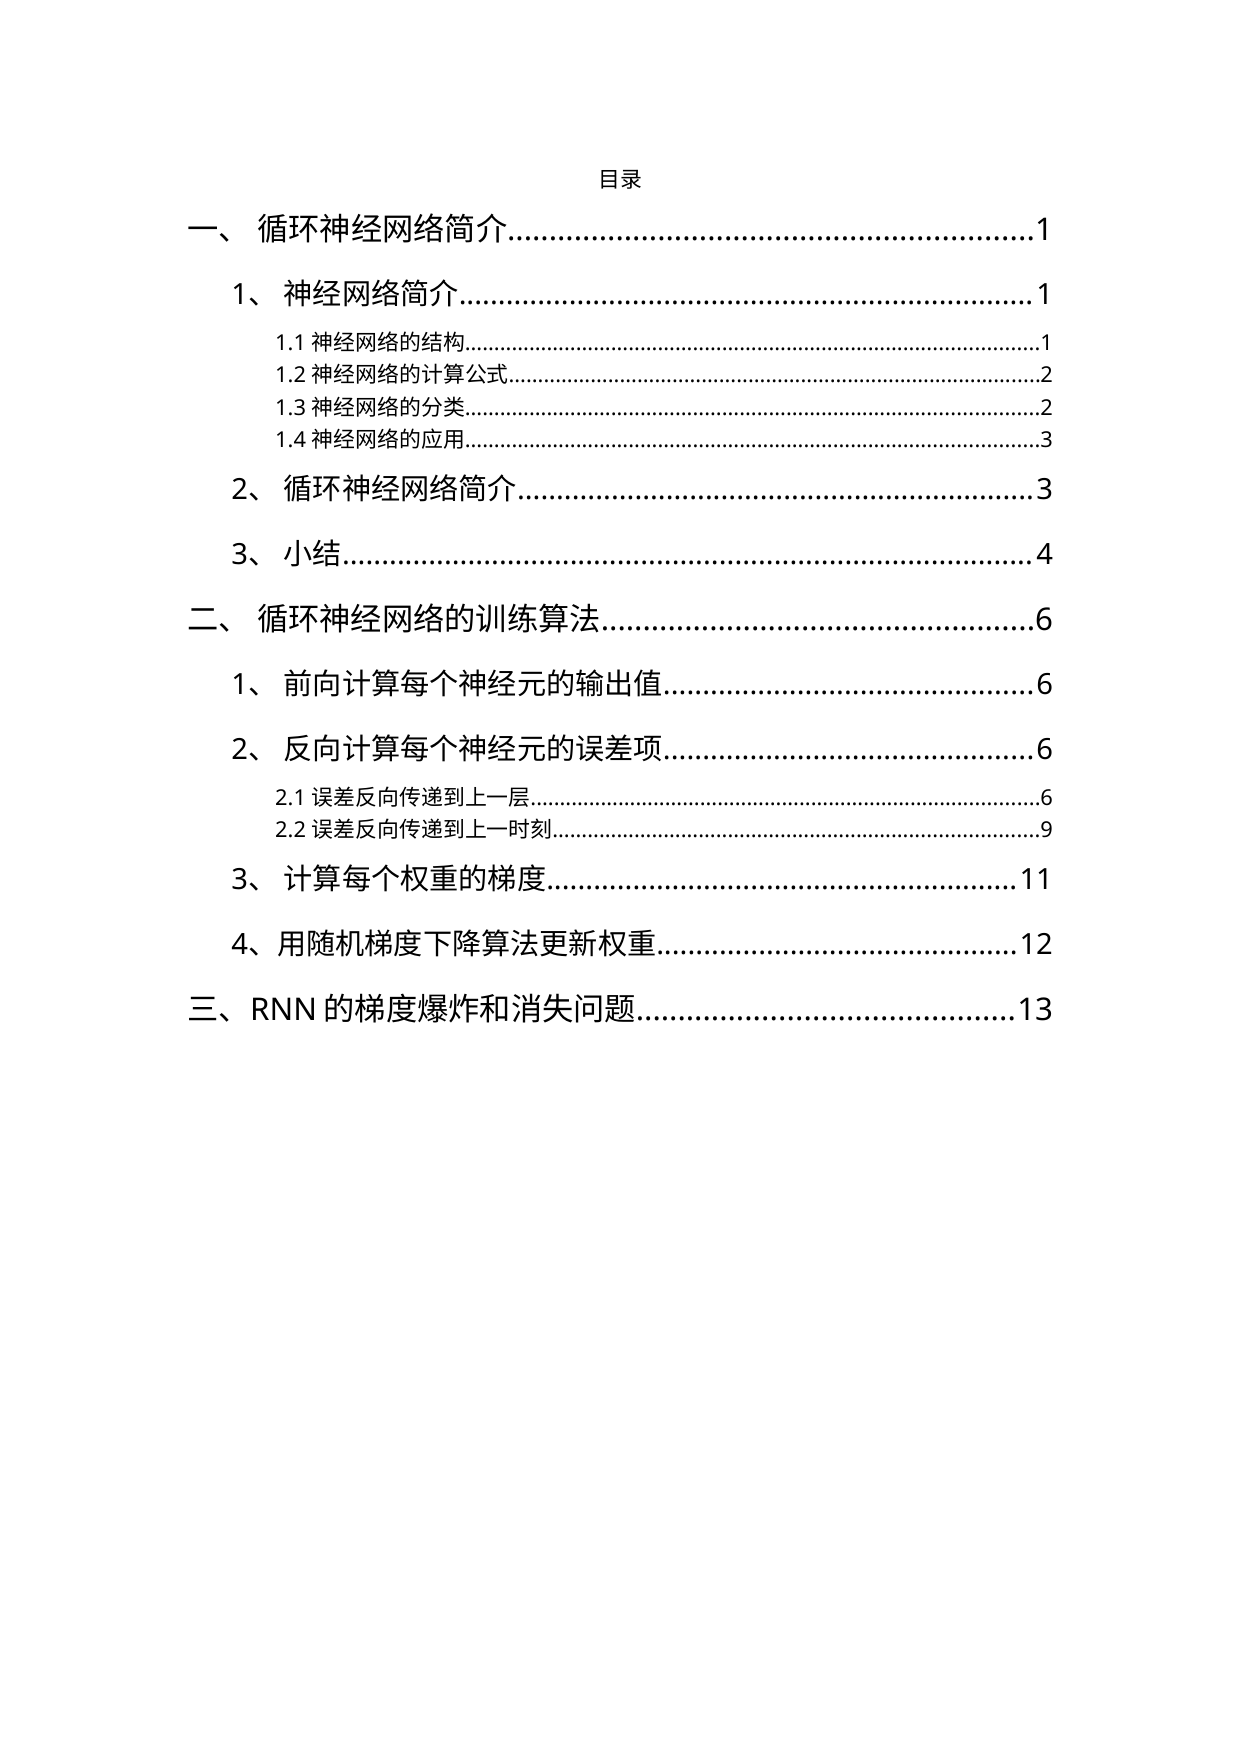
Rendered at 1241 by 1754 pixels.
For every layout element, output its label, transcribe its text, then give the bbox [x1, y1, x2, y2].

text 3、 计算每个权重的梯度 11 [231, 844, 1053, 909]
text 1.2 神经网络的计算公式 2 [275, 357, 1053, 389]
text 1.4 神经网络的应用 3 [275, 422, 1053, 454]
text 二、 循环神经网络的训练算法 6 [187, 584, 1053, 649]
text 一、 循环神经网络简介 1 [187, 194, 1053, 259]
text 三、RNN的梯度爆炸和消失问题 13 [187, 974, 1053, 1039]
text 2.2 误差反向传递到上一时刻 9 [275, 812, 1053, 844]
text 1、 前向计算每个神经元的输出值 6 [231, 649, 1053, 714]
text 4、用随机梯度下降算法更新权重 12 [231, 909, 1053, 974]
text 2.1 误差反向传递到上一层 6 [275, 779, 1053, 812]
text 2、 反向计算每个神经元的误差项 6 [231, 714, 1053, 779]
text 2、 循环神经网络简介 3 [231, 454, 1053, 519]
text 目录 [187, 162, 1053, 194]
text 1、 神经网络简介 1 [231, 259, 1053, 324]
text 1.1 神经网络的结构 1 [275, 324, 1053, 357]
text 1.3 神经网络的分类 2 [275, 389, 1053, 422]
text 3、 小结 4 [231, 519, 1053, 584]
